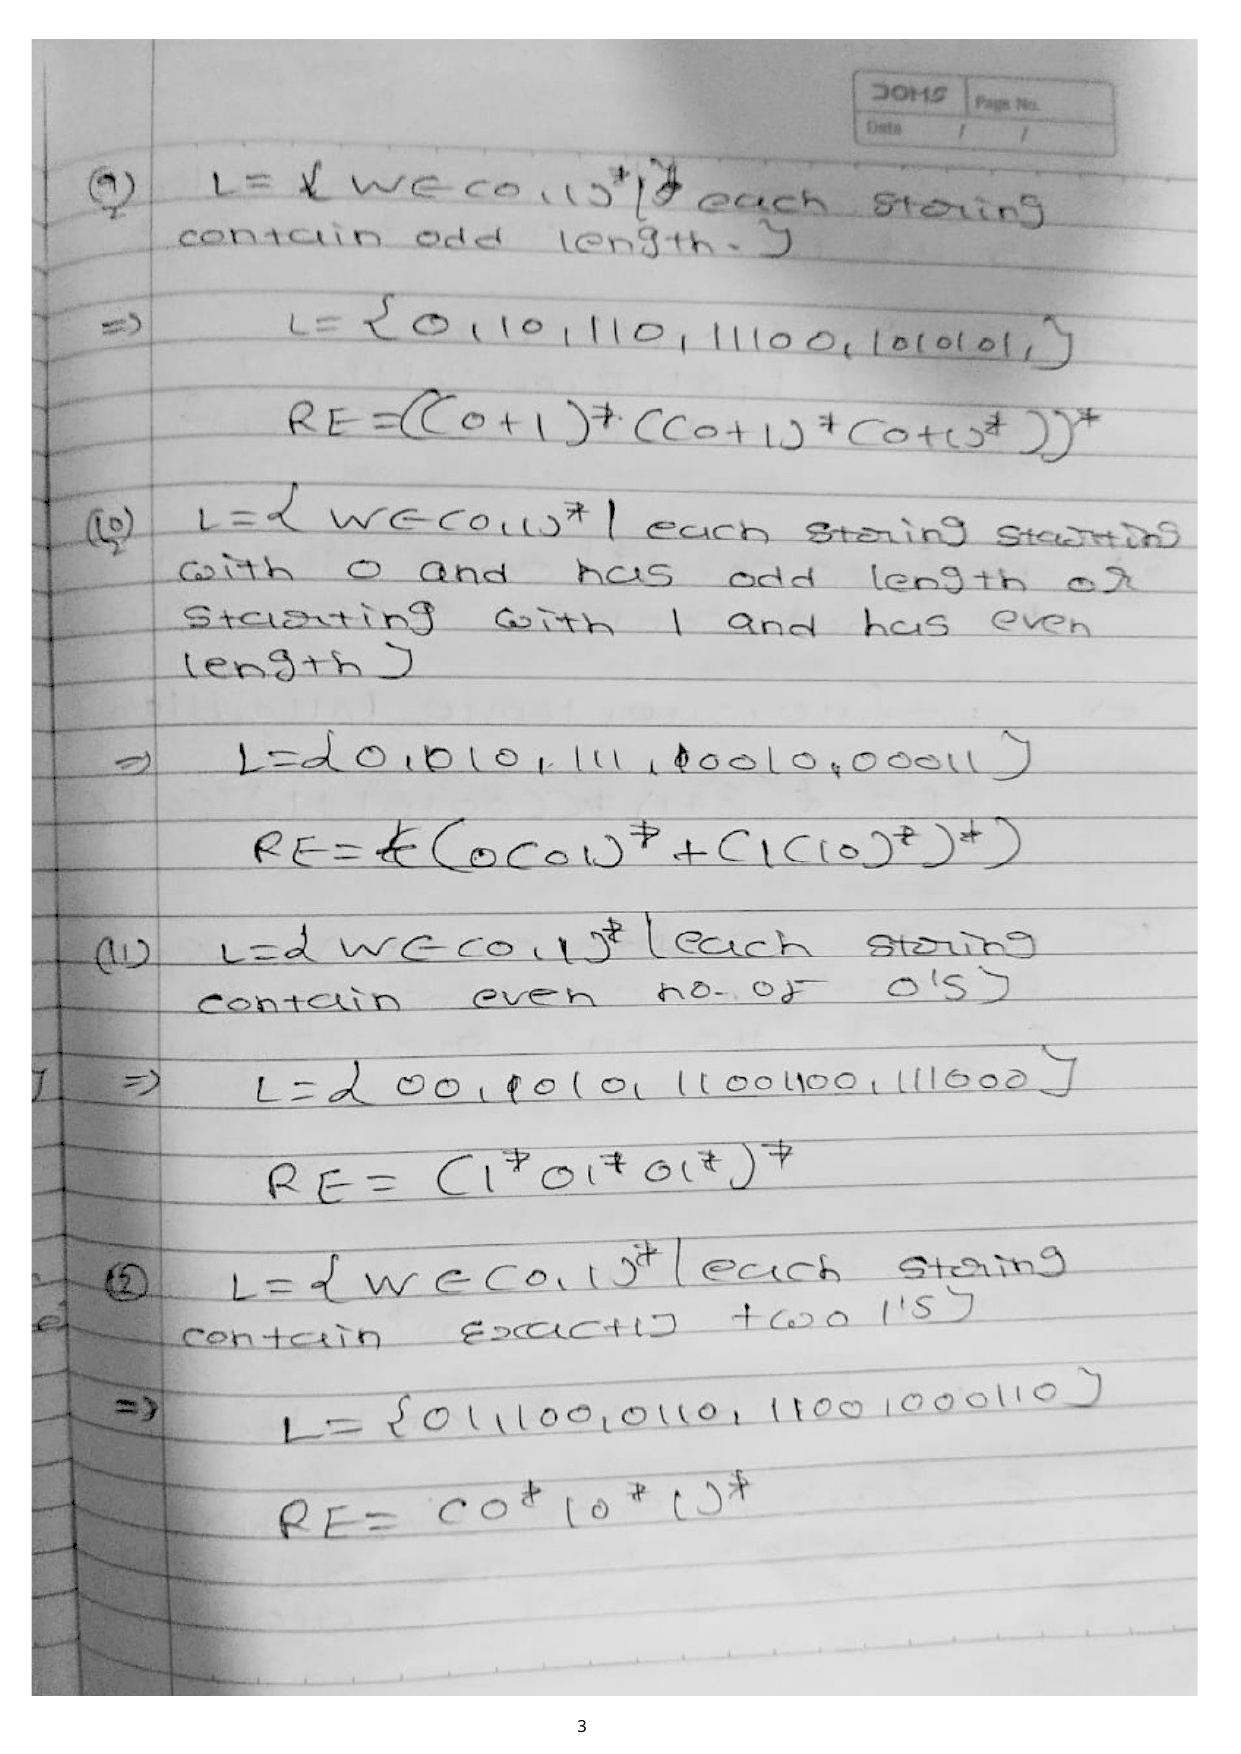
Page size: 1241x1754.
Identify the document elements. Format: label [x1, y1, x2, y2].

picture [31, 39, 1198, 1696]
